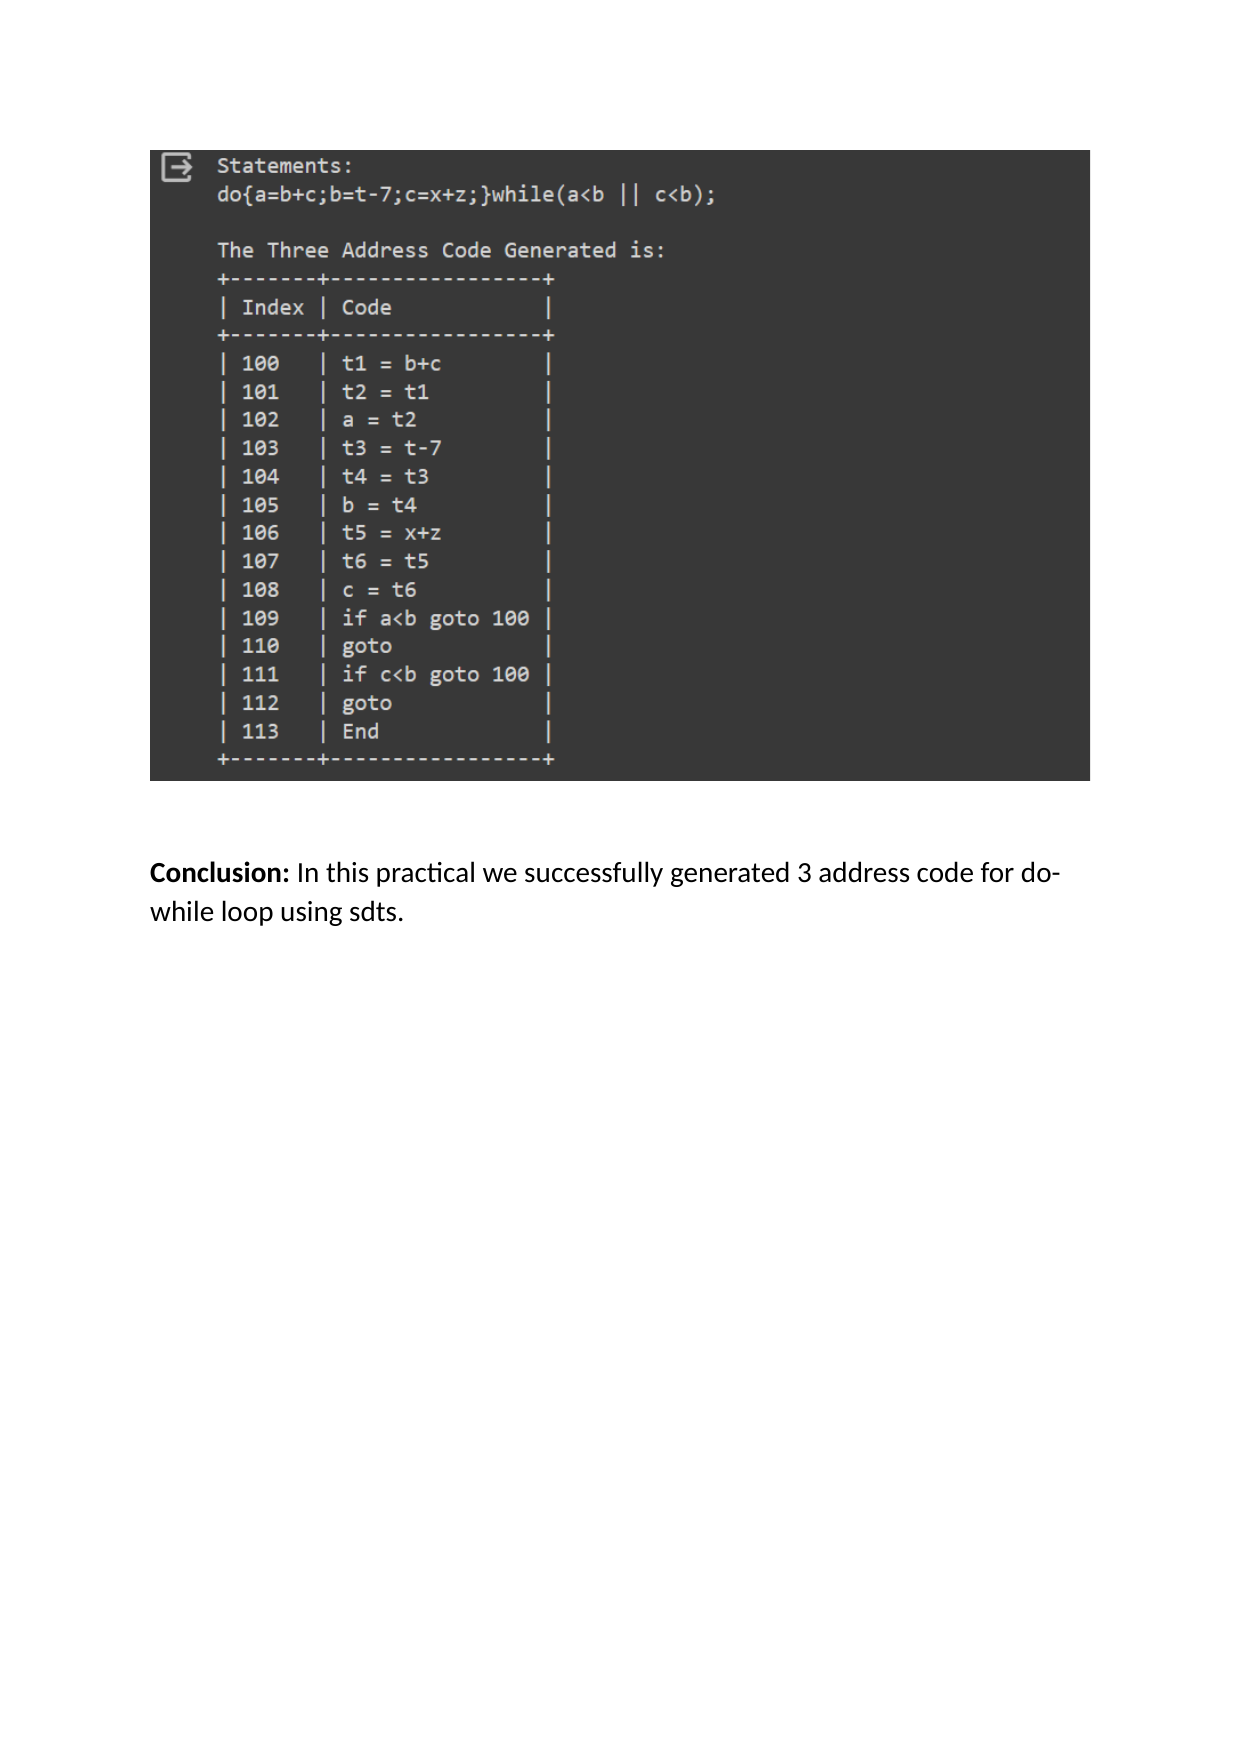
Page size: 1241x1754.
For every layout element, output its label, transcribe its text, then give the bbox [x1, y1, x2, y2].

picture [150, 150, 1091, 781]
text Conclusion: In this practical we successfully generated 3 address code for do-while loop using sdts. [150, 854, 1090, 928]
